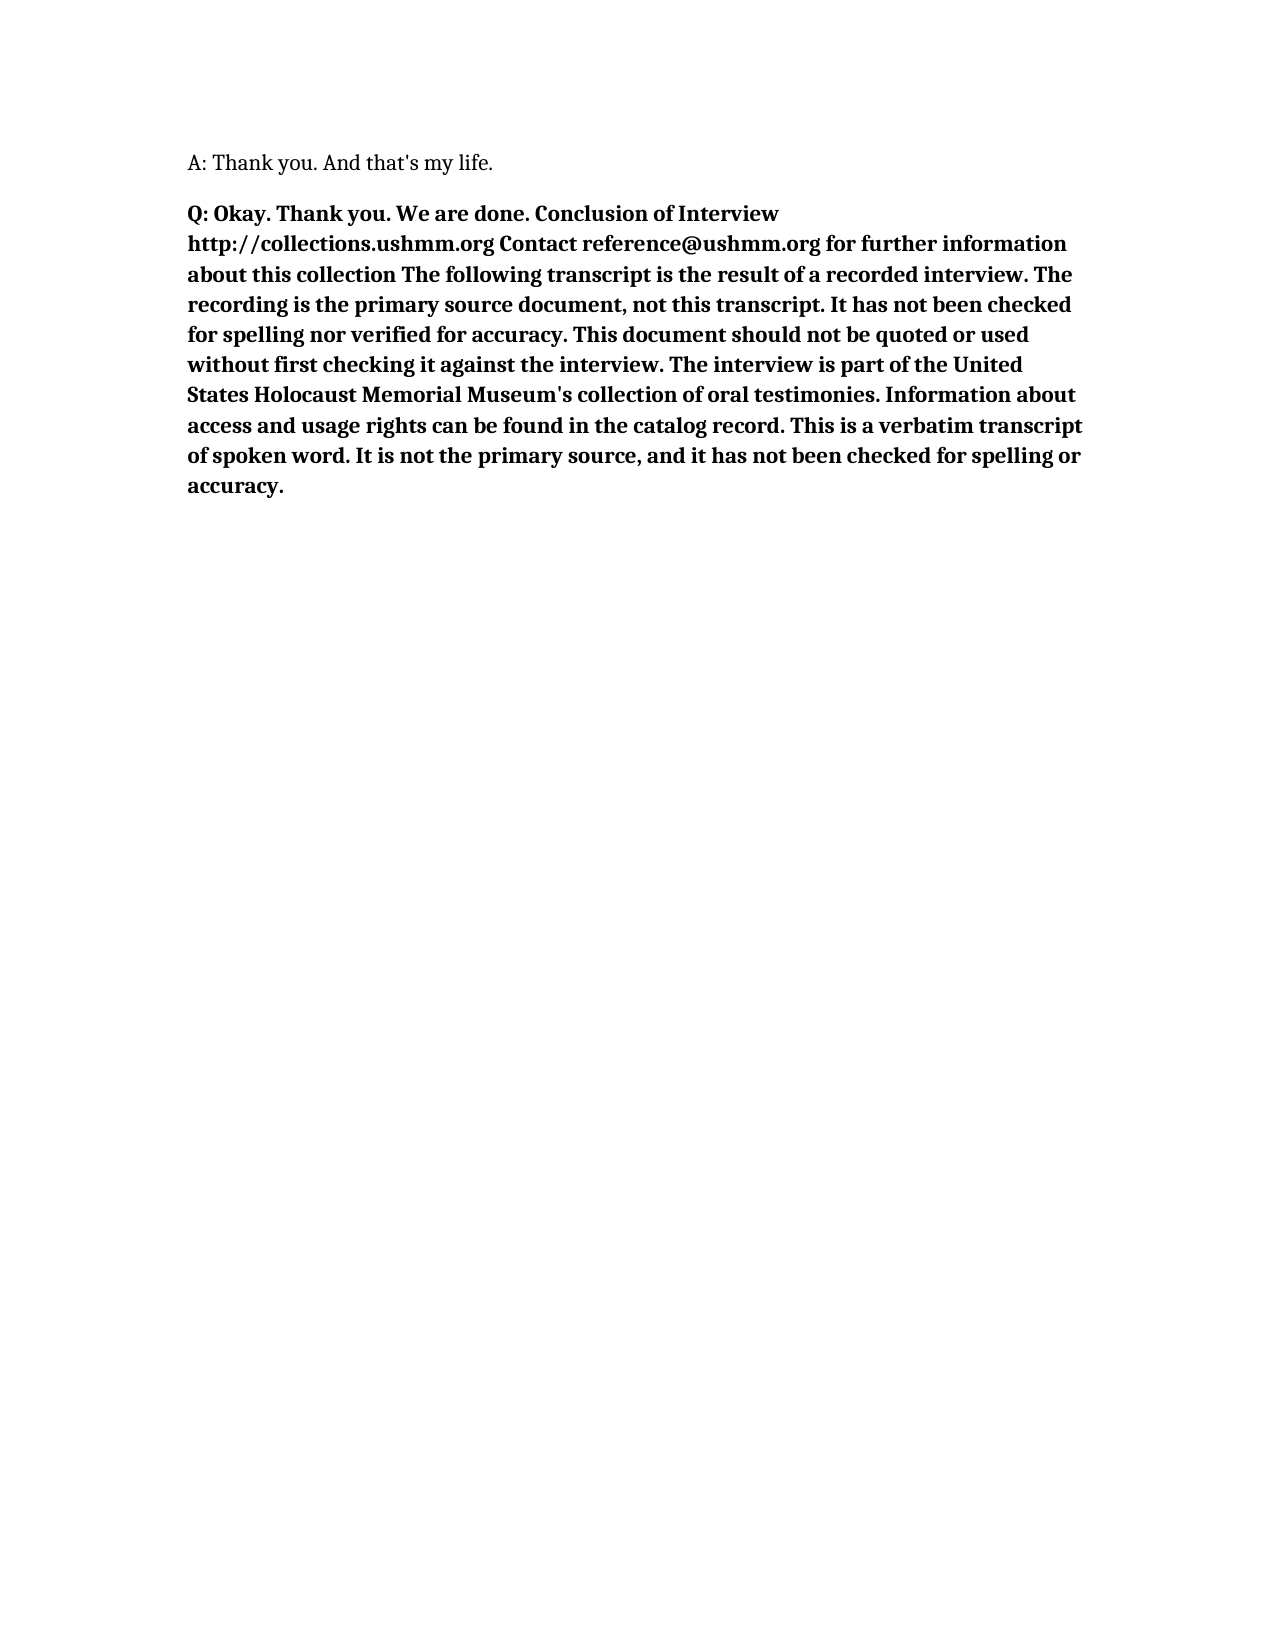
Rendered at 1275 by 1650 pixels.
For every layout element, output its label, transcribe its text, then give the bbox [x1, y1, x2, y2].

text Q: Okay. Thank you. We are done. Conclusion of Interview http://collections.ushmm.org Contact reference@ushmm.org for further information about this collection The following transcript is the result of a recorded interview. The recording is the primary source document, not this transcript. It has not been checked for spelling nor verified for accuracy. This document should not be quoted or used without first checking it against the interview. The interview is part of the United States Holocaust Memorial Museum's collection of oral testimonies. Information about access and usage rights can be found in the catalog record. This is a verbatim transcript of spoken word. It is not the primary source, and it has not been checked for spelling or accuracy. [187, 201, 1087, 499]
text A: Thank you. And that's my life. [187, 150, 1087, 176]
